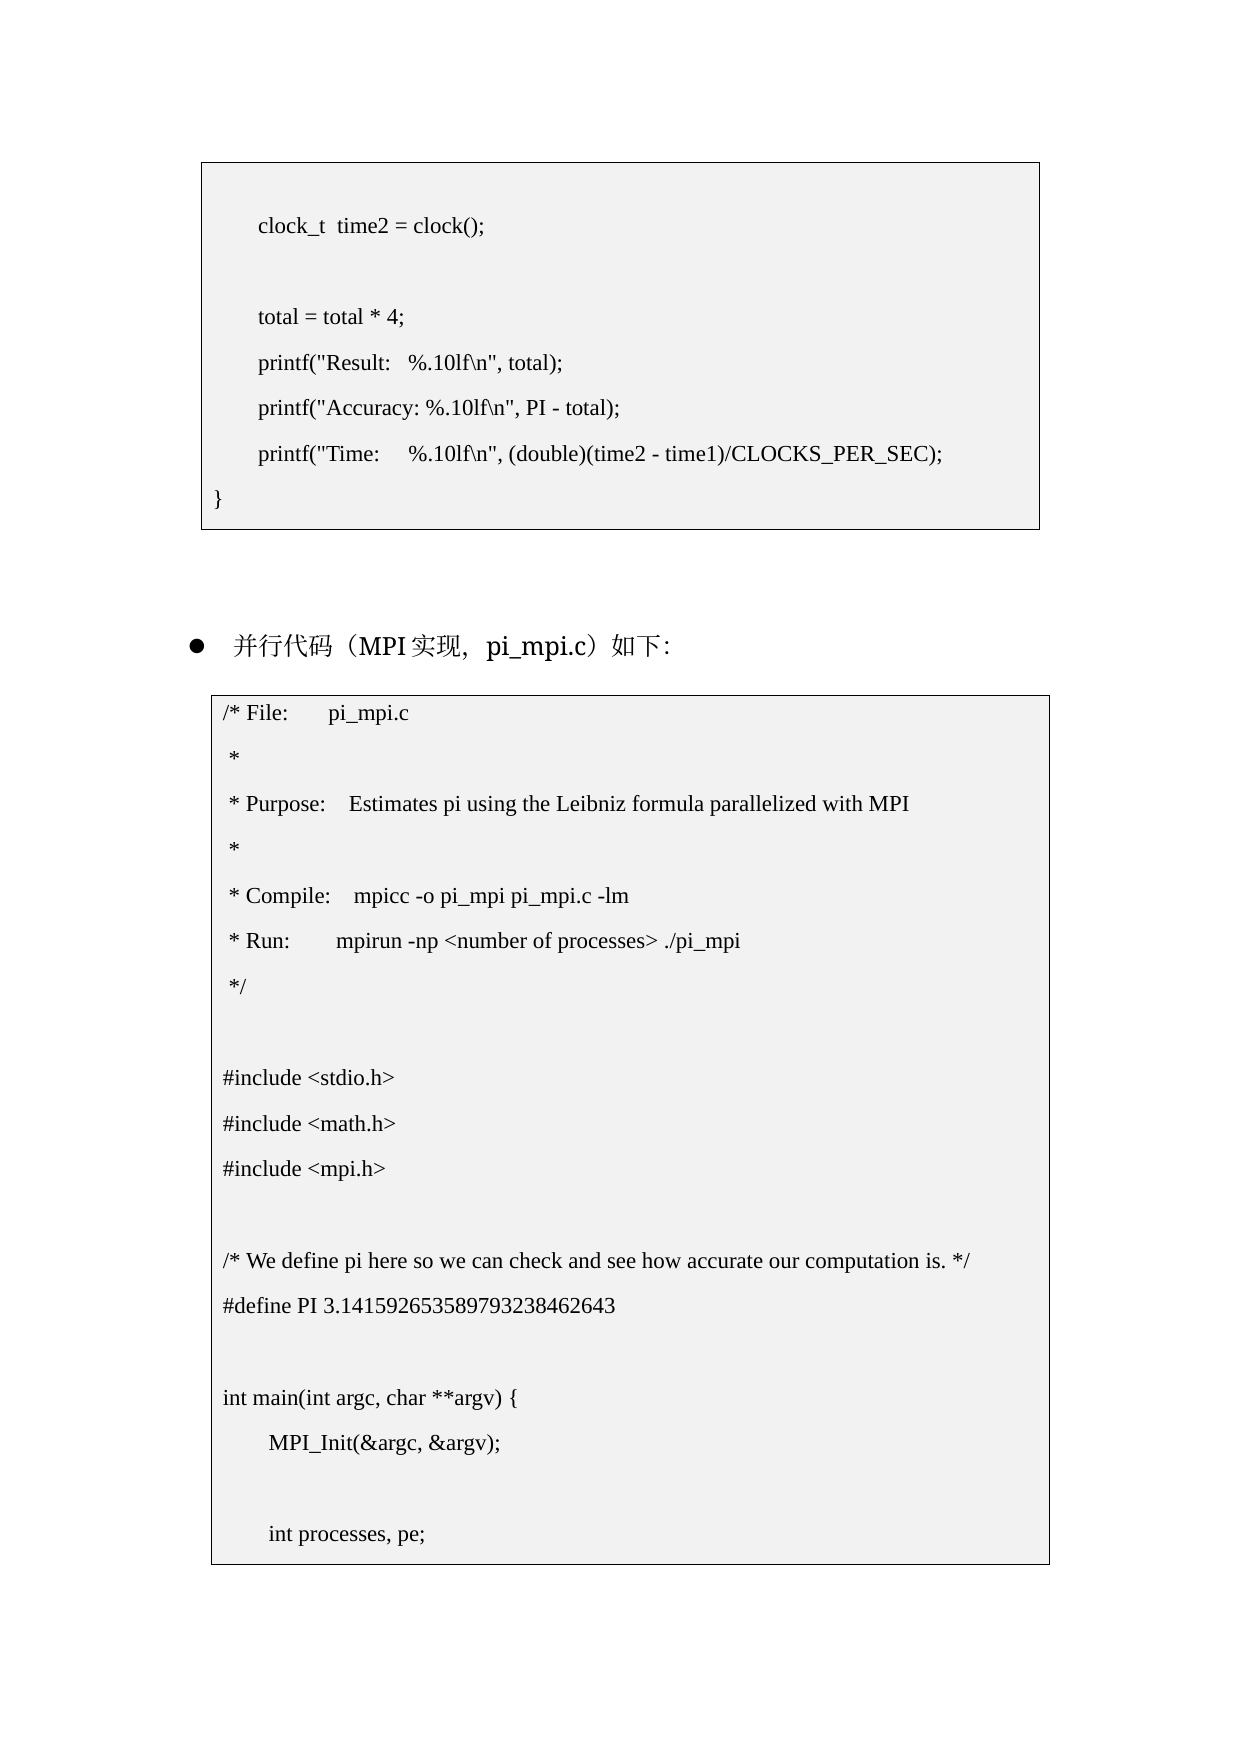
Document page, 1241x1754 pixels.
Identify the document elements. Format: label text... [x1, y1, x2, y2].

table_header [202, 163, 1039, 529]
list 并行代码（MPI实现，pi_mpi.c）如下： [187, 612, 1053, 677]
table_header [212, 696, 1049, 1564]
